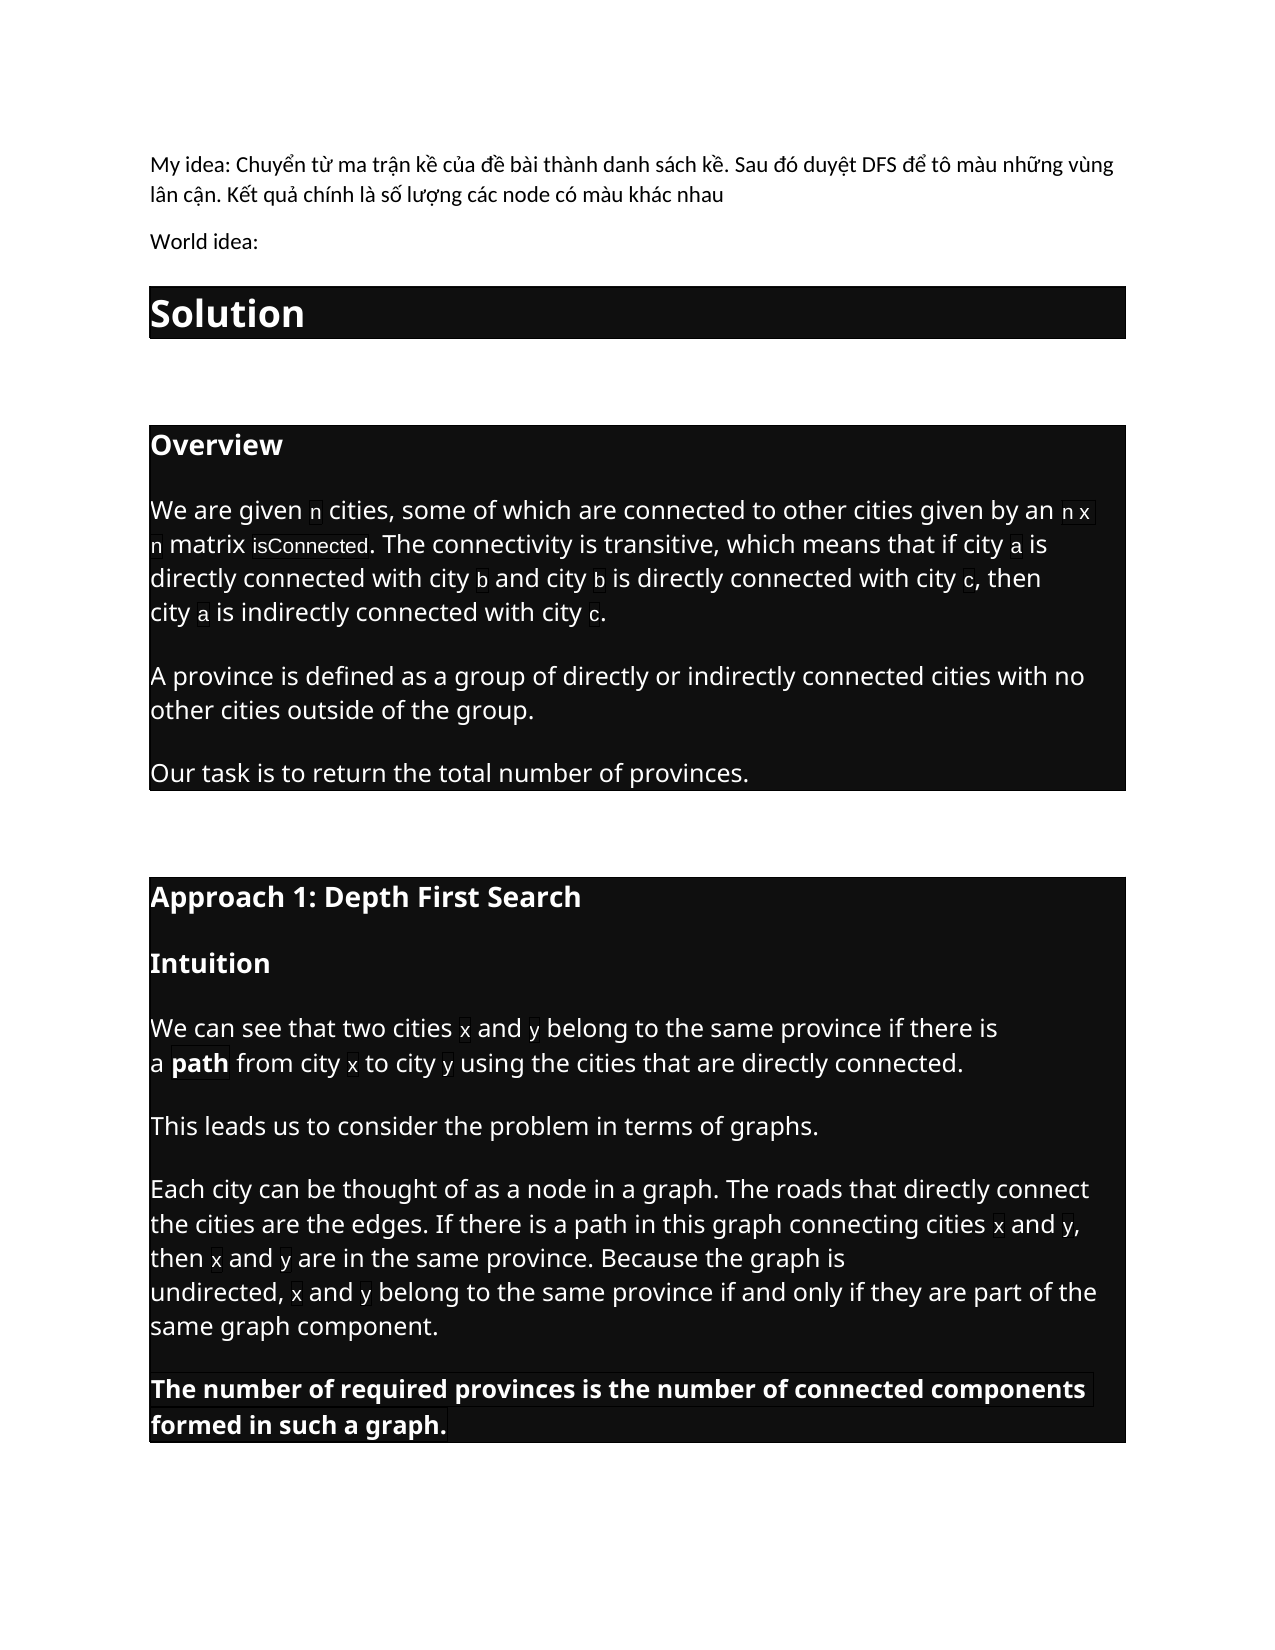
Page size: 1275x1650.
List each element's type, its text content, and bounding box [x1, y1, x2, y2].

text My idea: Chuyển từ ma trận kề của đề bài thành danh sách kề. Sau đó duyệt DFS để tô màu những vùng lân cận. Kết quả chính là số lượng các node có màu khác nhau [150, 150, 1125, 208]
text Solution [151, 288, 1125, 338]
text The number of required provinces is the number of connected components formed in such a graph. [151, 1408, 447, 1441]
text We are given n cities, some of which are connected to other cities given by an n x n matrix isConnected. The connectivity is transitive, which means that if city a is directly connected with city b and city b is directly connected with city c, then city a is indirectly connected with city c. [151, 492, 1125, 629]
text Each city can be thought of as a node in a graph. The roads that directly connect the cities are the edges. If there is a path in this graph connecting cities x and y, then x and y are in the same province. Because the graph is undirected, x and y belong to the same province if and only if they are part of the same graph component. [151, 1172, 1125, 1342]
text World idea: [150, 227, 1125, 255]
text A province is defined as a group of directly or indirectly connected cities with no other cities outside of the group. [151, 658, 1125, 726]
text We can see that two cities x and y belong to the same province if there is a path from city x to city y using the cities that are directly connected. [151, 1010, 1125, 1080]
text Approach 1: Depth First Search [151, 878, 1125, 915]
text This leads us to consider the problem in terms of graphs. [151, 1108, 1125, 1143]
text The number of required provinces is the number of connected components formed in such a graph. [448, 1371, 1125, 1442]
text Our task is to return the total number of provinces. [151, 755, 1125, 790]
text The number of required provinces is the number of connected components formed in such a graph. [151, 1373, 1093, 1406]
text Intuition [151, 944, 1125, 981]
text Overview [151, 426, 1125, 464]
